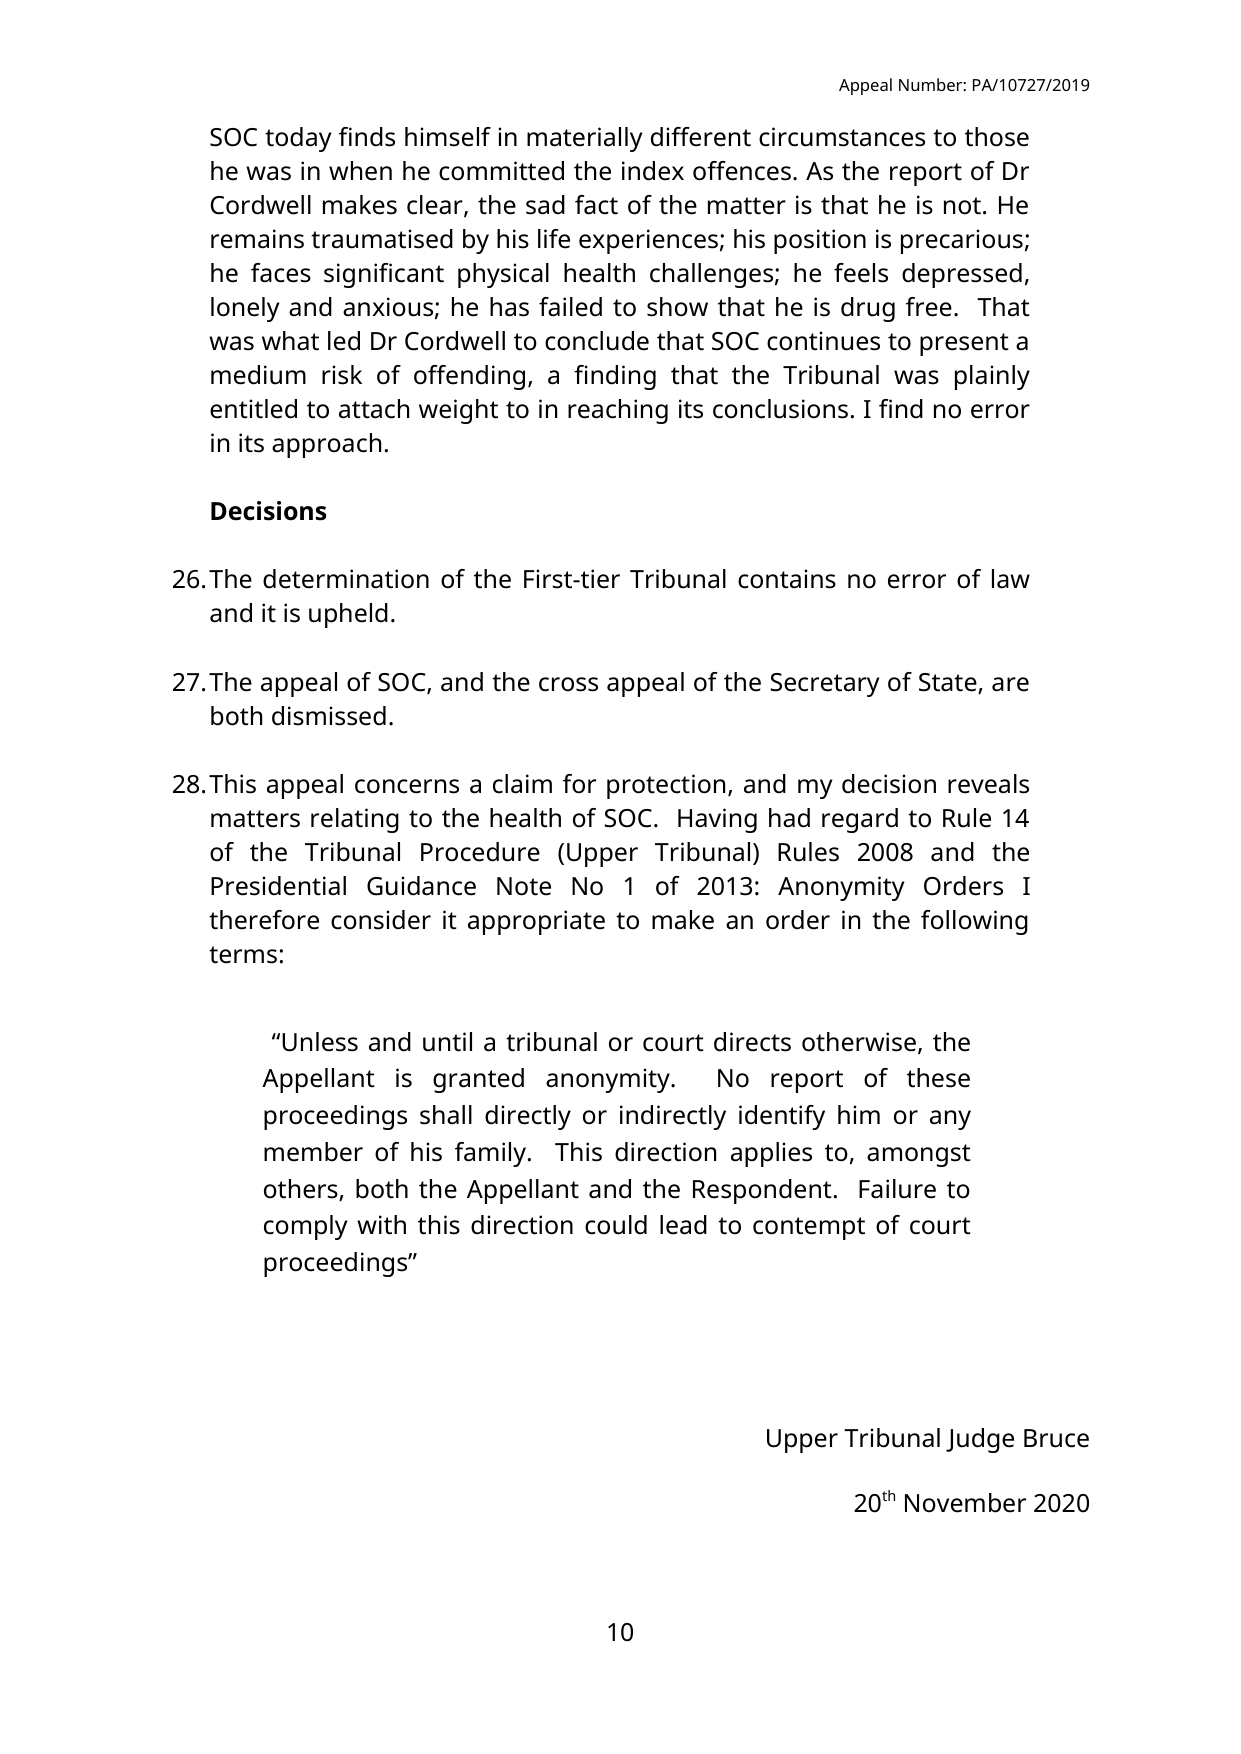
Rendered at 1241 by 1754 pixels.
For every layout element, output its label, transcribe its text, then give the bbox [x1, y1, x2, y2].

text “Unless and until a tribunal or court directs otherwise, the Appellant is granted anonymity. No report of these proceedings shall directly or indirectly identify him or any member of his family. This direction applies to, amongst others, both the Appellant and the Respondent. Failure to comply with this direction could lead to contempt of court proceedings” [262, 1024, 972, 1279]
text Decisions [209, 494, 1031, 528]
text Upper Tribunal Judge Bruce [150, 1420, 1090, 1454]
list This appeal concerns a claim for protection, and my decision reveals matters relating to the health of SOC. Having had regard to Rule 14 of the Tribunal Procedure (Upper Tribunal) Rules 2008 and the Presidential Guidance Note No 1 of 2013: Anonymity Orders I therefore consider it appropriate to make an order in the following terms: [172, 766, 1031, 971]
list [172, 119, 1031, 460]
list The appeal of SOC, and the cross appeal of the Secretary of State, are both dismissed. [172, 664, 1031, 732]
list The determination of the First-tier Tribunal contains no error of law and it is upheld. [172, 562, 1031, 630]
text 20th November 2020 [150, 1486, 1090, 1520]
